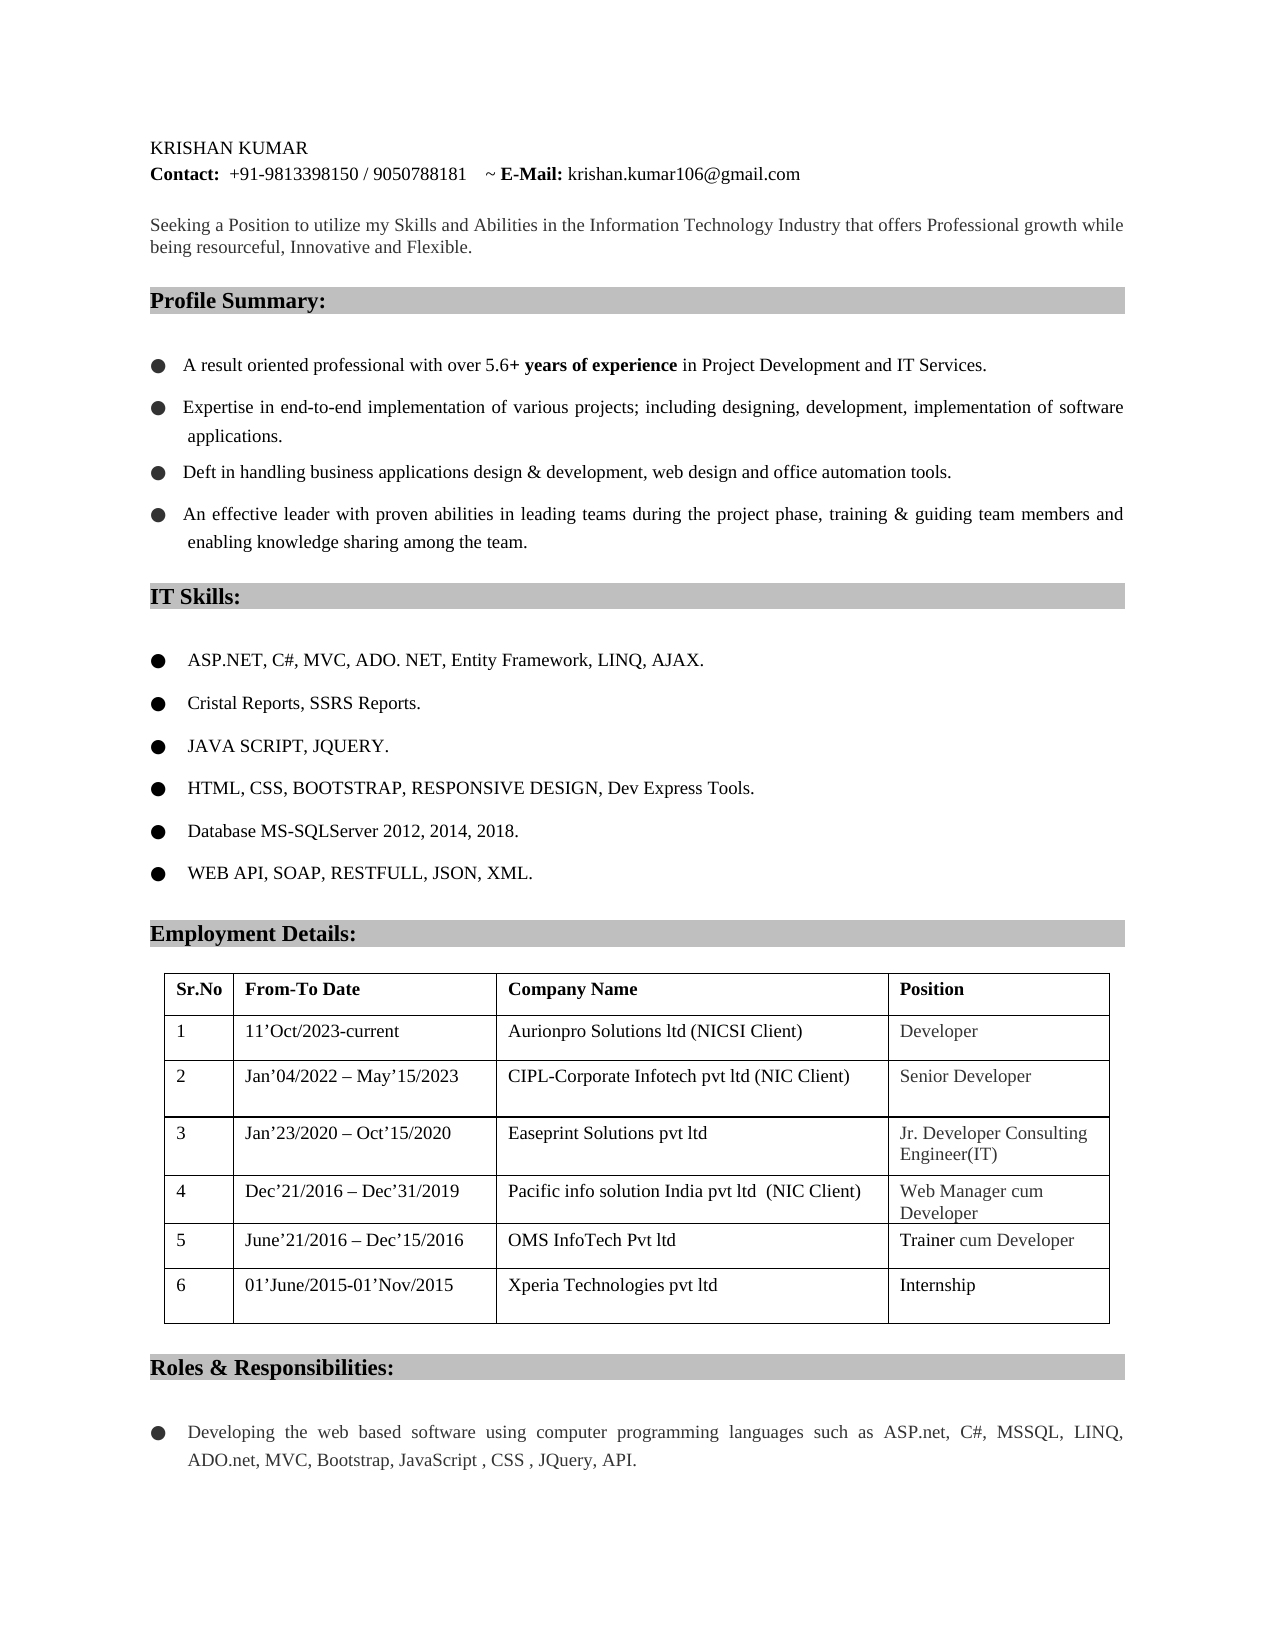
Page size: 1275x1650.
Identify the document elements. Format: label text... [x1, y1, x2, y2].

table_cell Senior Developer [889, 1061, 1109, 1116]
table_cell 3 [165, 1118, 233, 1175]
list An effective leader with proven abilities in leading teams during the project phase, training & guiding team members and enabling knowledge sharing among the team. [150, 493, 1125, 553]
list JAVA SCRIPT, JQUERY. [150, 724, 1125, 763]
table_cell 4 [165, 1176, 233, 1223]
list ASP.NET, C#, MVC, ADO. NET, Entity Framework, LINQ, AJAX. [150, 639, 1125, 677]
text Employment Details: [150, 920, 1125, 947]
list A result oriented professional with over 5.6+ years of experience in Project Development and IT Services. [150, 343, 1125, 382]
list Deft in handling business applications design & development, web design and office automation tools. [150, 450, 1125, 489]
list HTML, CSS, BOOTSTRAP, RESPONSIVE DESIGN, Dev Express Tools. [150, 767, 1125, 805]
text Contact: +91-9813398150 / 9050788181 ~ E-Mail: krishan.kumar106@gmail.com [150, 163, 1125, 184]
text IT Skills: [150, 583, 1125, 609]
table_cell Jan’23/2020 – Oct’15/2020 [234, 1118, 496, 1175]
table_cell 5 [165, 1224, 233, 1268]
table_cell 1 [165, 1016, 233, 1060]
list WEB API, SOAP, RESTFULL, JSON, XML. [150, 852, 1125, 891]
table_cell Trainer cum Developer [889, 1224, 1109, 1268]
list Developing the web based software using computer programming languages such as ASP.net, C#, MSSQL, LINQ, ADO.net, MVC, Bootstrap, JavaScript , CSS , JQuery, API. [150, 1410, 1125, 1470]
table_cell Dec’21/2016 – Dec’31/2019 [234, 1176, 496, 1223]
text Seeking a Position to utilize my Skills and Abilities in the Information Technology Industry that offers Professional growth while being resourceful, Innovative and Flexible. [150, 214, 1125, 257]
table_cell Developer [889, 1016, 1109, 1060]
table_cell Pacific info solution India pvt ltd (NIC Client) [497, 1176, 888, 1223]
table_cell 2 [165, 1061, 233, 1116]
table_cell Aurionpro Solutions ltd (NICSI Client) [497, 1016, 888, 1060]
table_cell 6 [165, 1269, 233, 1323]
table_cell Jr. Developer Consulting Engineer(IT) [889, 1118, 1109, 1175]
table_header Sr.No [165, 974, 233, 1015]
text KRISHAN KUMAR [150, 137, 1125, 159]
table_header Position [889, 974, 1109, 1015]
list Expertise in end-to-end implementation of various projects; including designing, development, implementation of software applications. [150, 386, 1125, 446]
table_cell Xperia Technologies pvt ltd [497, 1269, 888, 1323]
list Database MS-SQLServer 2012, 2014, 2018. [150, 809, 1125, 848]
table_cell 11’Oct/2023-current [234, 1016, 496, 1060]
table_header Company Name [497, 974, 888, 1015]
table_header From-To Date [234, 974, 496, 1015]
table_cell Web Manager cum Developer [889, 1176, 1109, 1223]
text Profile Summary: [150, 287, 1125, 314]
list Cristal Reports, SSRS Reports. [150, 682, 1125, 720]
table_cell CIPL-Corporate Infotech pvt ltd (NIC Client) [497, 1061, 888, 1116]
table_cell June’21/2016 – Dec’15/2016 [234, 1224, 496, 1268]
table_cell Jan’04/2022 – May’15/2023 [234, 1061, 496, 1116]
text Roles & Responsibilities: [150, 1354, 1125, 1380]
table_cell OMS InfoTech Pvt ltd [497, 1224, 888, 1268]
table_cell 01’June/2015-01’Nov/2015 [234, 1269, 496, 1323]
table_cell Internship [889, 1269, 1109, 1323]
table_cell Easeprint Solutions pvt ltd [497, 1118, 888, 1175]
